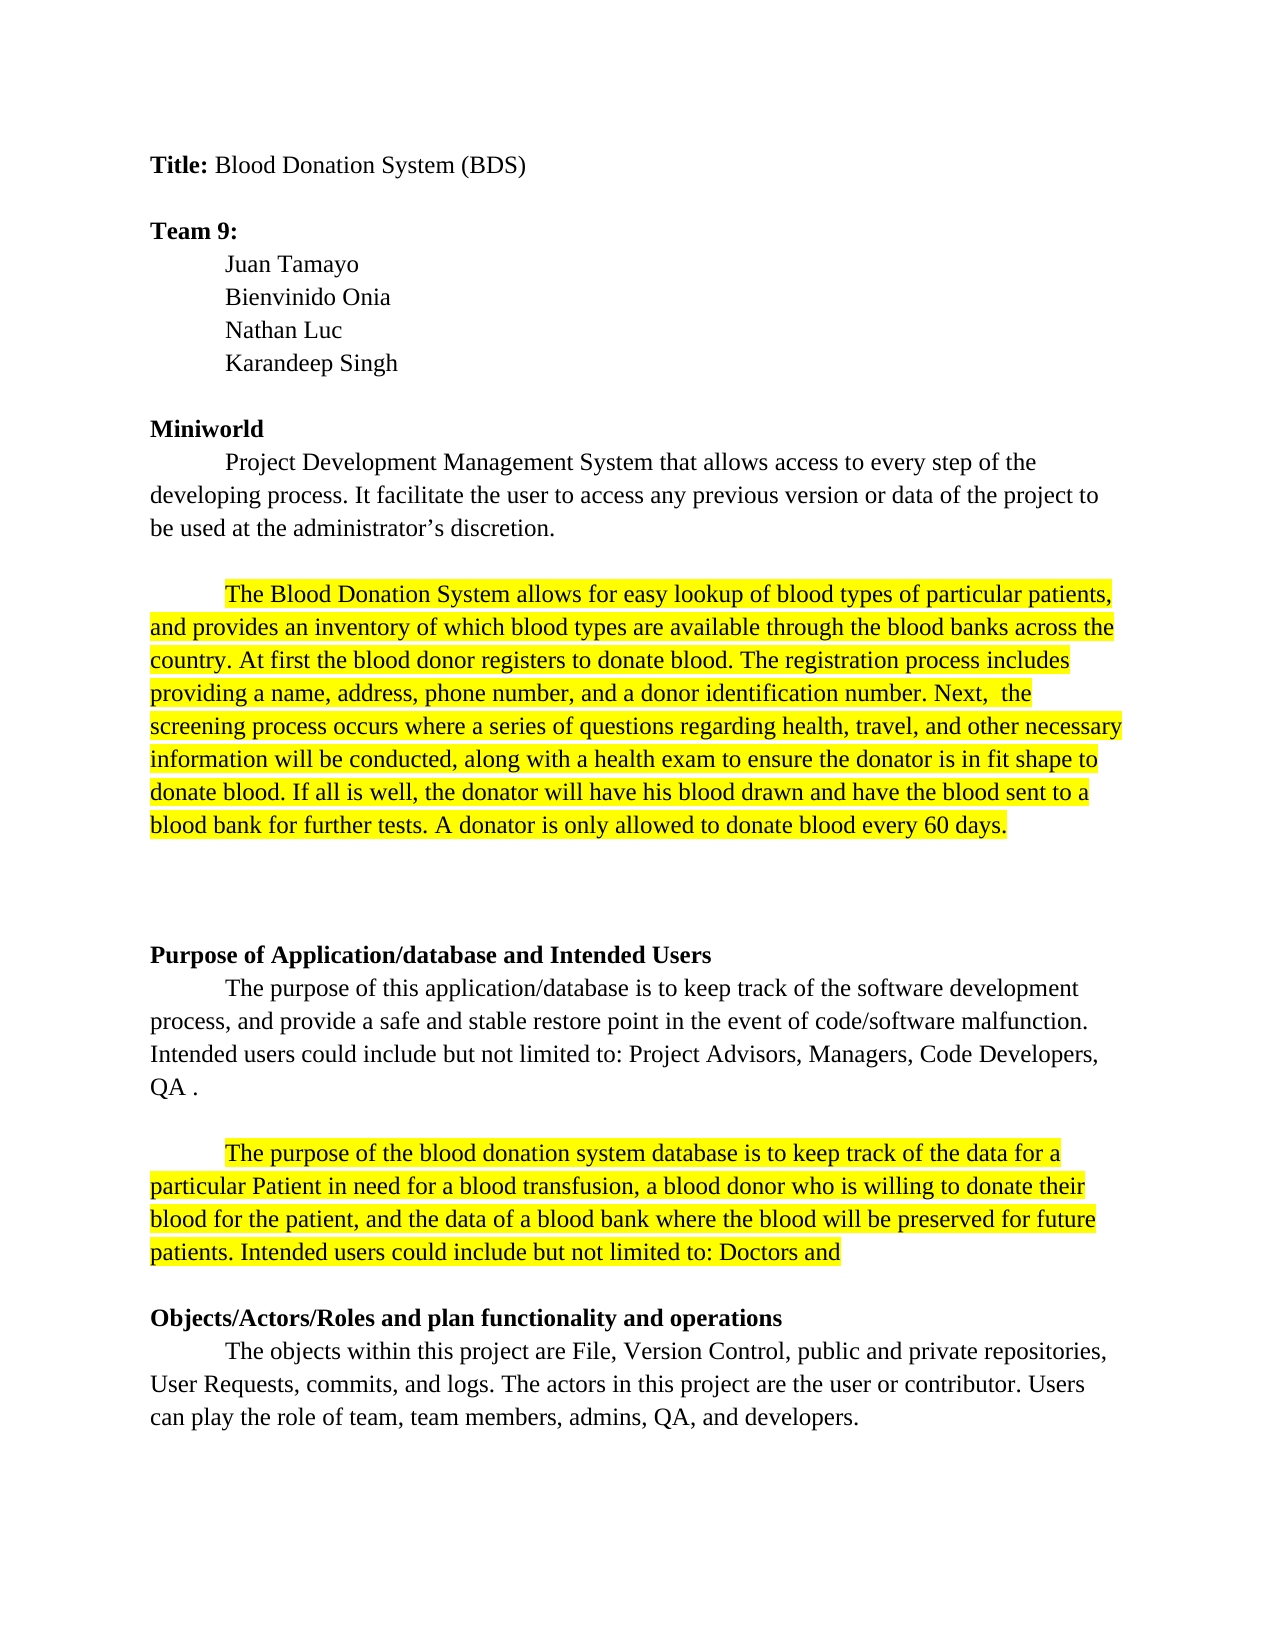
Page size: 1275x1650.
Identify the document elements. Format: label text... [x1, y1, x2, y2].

text The purpose of this application/database is to keep track of the software development process, and provide a safe and stable restore point in the event of code/software malfunction. [150, 973, 1125, 1034]
text Project Development Management System that allows access to every step of the developing process. It facilitate the user to access any previous version or data of the project to be used at the administrator’s discretion. [150, 447, 1125, 542]
text Purpose of Application/database and Intended Users [150, 940, 1125, 968]
text Miniworld [150, 414, 1125, 443]
text Title: Blood Donation System (BDS) [150, 150, 1125, 179]
text Intended users could include but not limited to: Project Advisors, Managers, Code Developers, QA . [150, 1039, 1125, 1101]
text The objects within this project are File, Version Control, public and private repositories, User Requests, commits, and logs. The actors in this project are the user or contributor. Users can play the role of team, team members, admins, QA, and developers. [150, 1336, 1125, 1431]
text Bienvinido Onia [150, 282, 1125, 311]
text The purpose of the blood donation system database is to keep track of the data for a particular Patient in need for a blood transfusion, a blood donor who is willing to donate their blood for the patient, and the data of a blood bank where the blood will be preserved for future patients. Intended users could include but not limited to: Doctors and [150, 1138, 1125, 1266]
text Nathan Luc [150, 315, 1125, 344]
text The Blood Donation System allows for easy lookup of blood types of particular patients, and provides an inventory of which blood types are available through the blood banks across the country. At first the blood donor registers to donate blood. The registration process includes providing a name, address, phone number, and a donor identification number. Next, the screening process occurs where a series of questions regarding health, travel, and other necessary information will be conducted, along with a health exam to ensure the donator is in fit shape to donate blood. If all is well, the donator will have his blood drawn and have the blood sent to a blood bank for further tests. A donator is only allowed to donate blood every 60 days. [150, 579, 1125, 839]
text Juan Tamayo [150, 249, 1125, 278]
text Karandeep Singh [150, 348, 1125, 377]
text Objects/Actors/Roles and plan functionality and operations [150, 1303, 1125, 1332]
text Team 9: [150, 216, 1125, 245]
